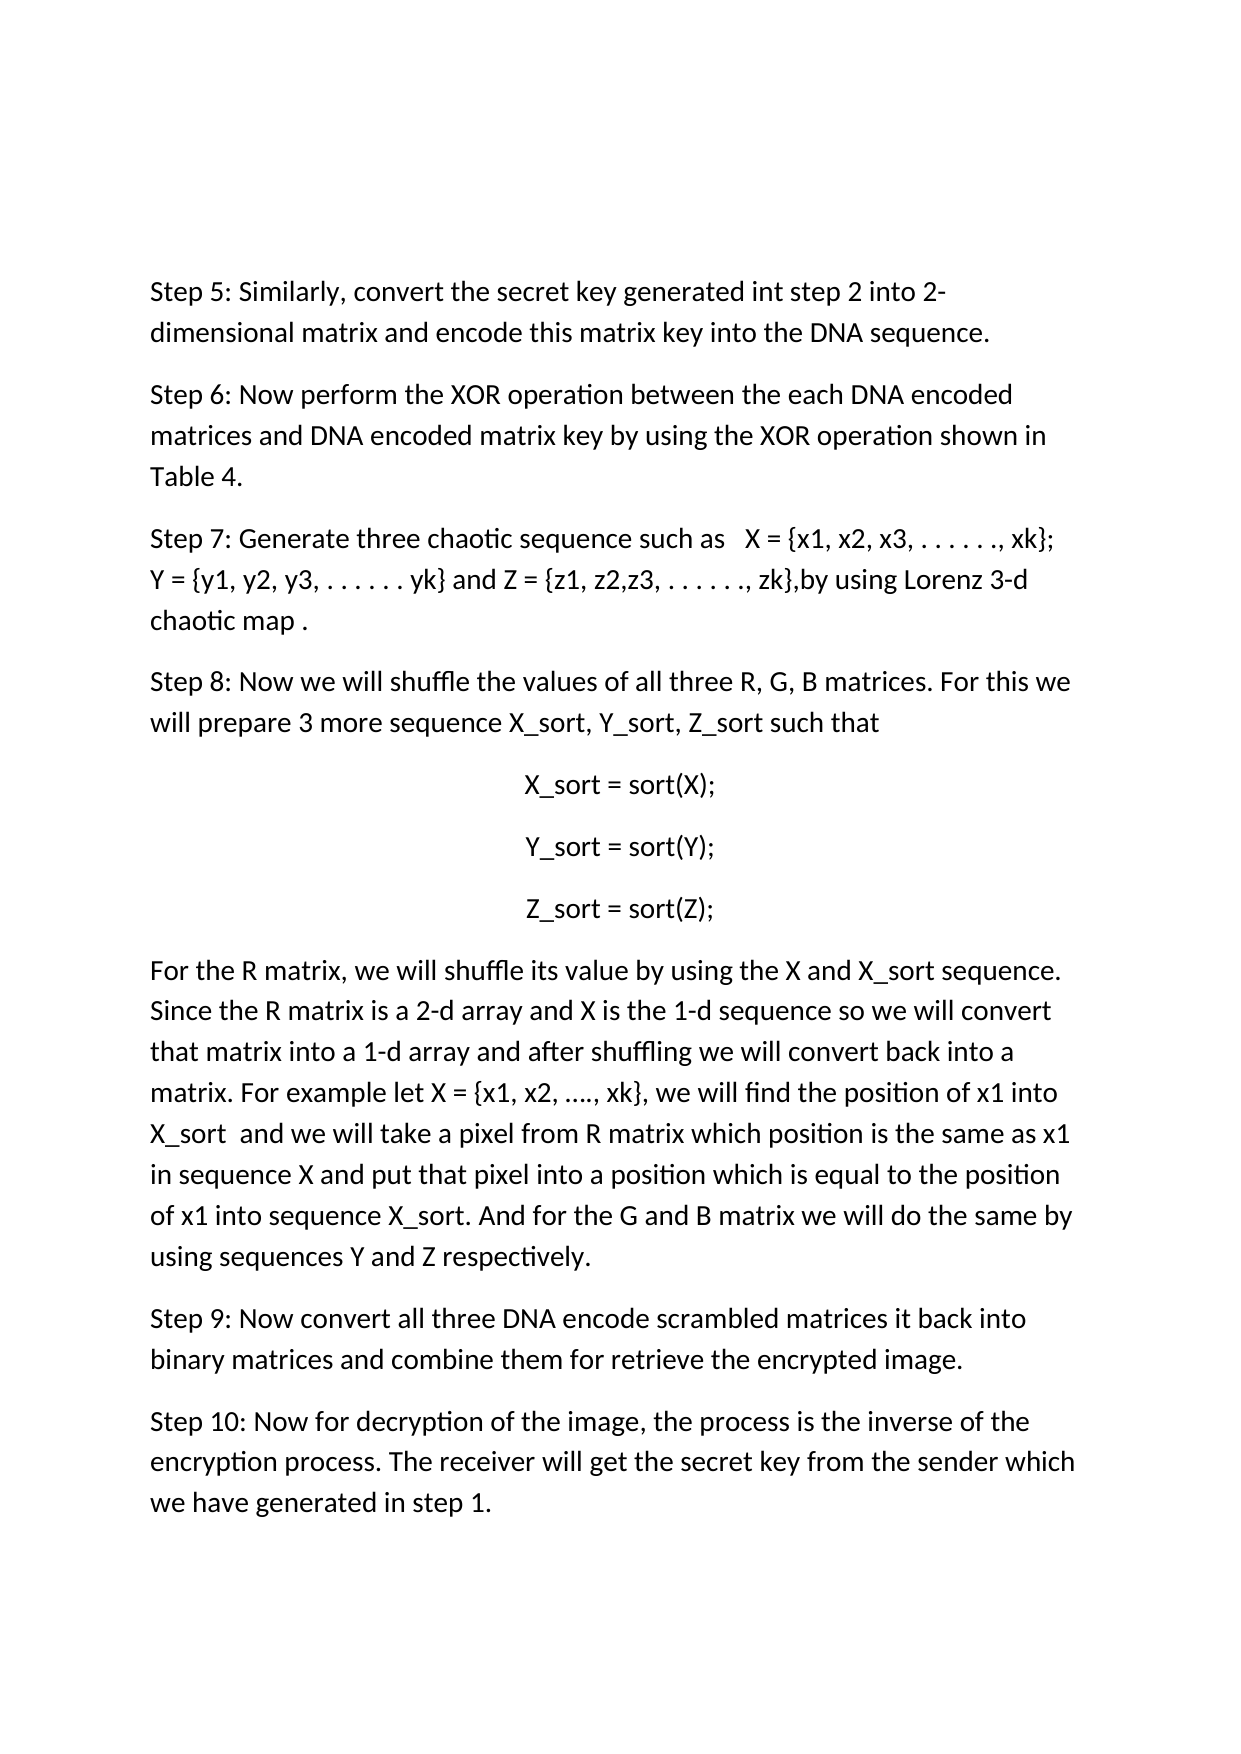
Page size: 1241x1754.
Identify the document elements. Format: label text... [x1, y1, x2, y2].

text Y_sort = sort(Y); [150, 828, 1090, 864]
text Step 8: Now we will shuffle the values of all three R, G, B matrices. For this we will prepare 3 more sequence X_sort, Y_sort, Z_sort such that [150, 663, 1090, 740]
text For the R matrix, we will shuffle its value by using the X and X_sort sequence. Since the R matrix is a 2-d array and X is the 1-d sequence so we will convert that matrix into a 1-d array and after shuffling we will convert back into a matrix. For example let X = {x1, x2, …., xk}, we will find the position of x1 into X_sort and we will take a pixel from R matrix which position is the same as x1 in sequence X and put that pixel into a position which is equal to the position of x1 into sequence X_sort. And for the G and B matrix we will do the same by using sequences Y and Z respectively. [150, 952, 1090, 1274]
text Z_sort = sort(Z); [150, 890, 1090, 925]
text X_sort = sort(X); [150, 766, 1090, 802]
text Step 9: Now convert all three DNA encode scrambled matrices it back into binary matrices and combine them for retrieve the encrypted image. [150, 1300, 1090, 1376]
text Step 6: Now perform the XOR operation between the each DNA encoded matrices and DNA encoded matrix key by using the XOR operation shown in Table 4. [150, 376, 1090, 494]
text Step 5: Similarly, convert the secret key generated int step 2 into 2-dimensional matrix and encode this matrix key into the DNA sequence. [150, 273, 1090, 350]
text Step 10: Now for decryption of the image, the process is the inverse of the encryption process. The receiver will get the secret key from the sender which we have generated in step 1. [150, 1403, 1090, 1520]
